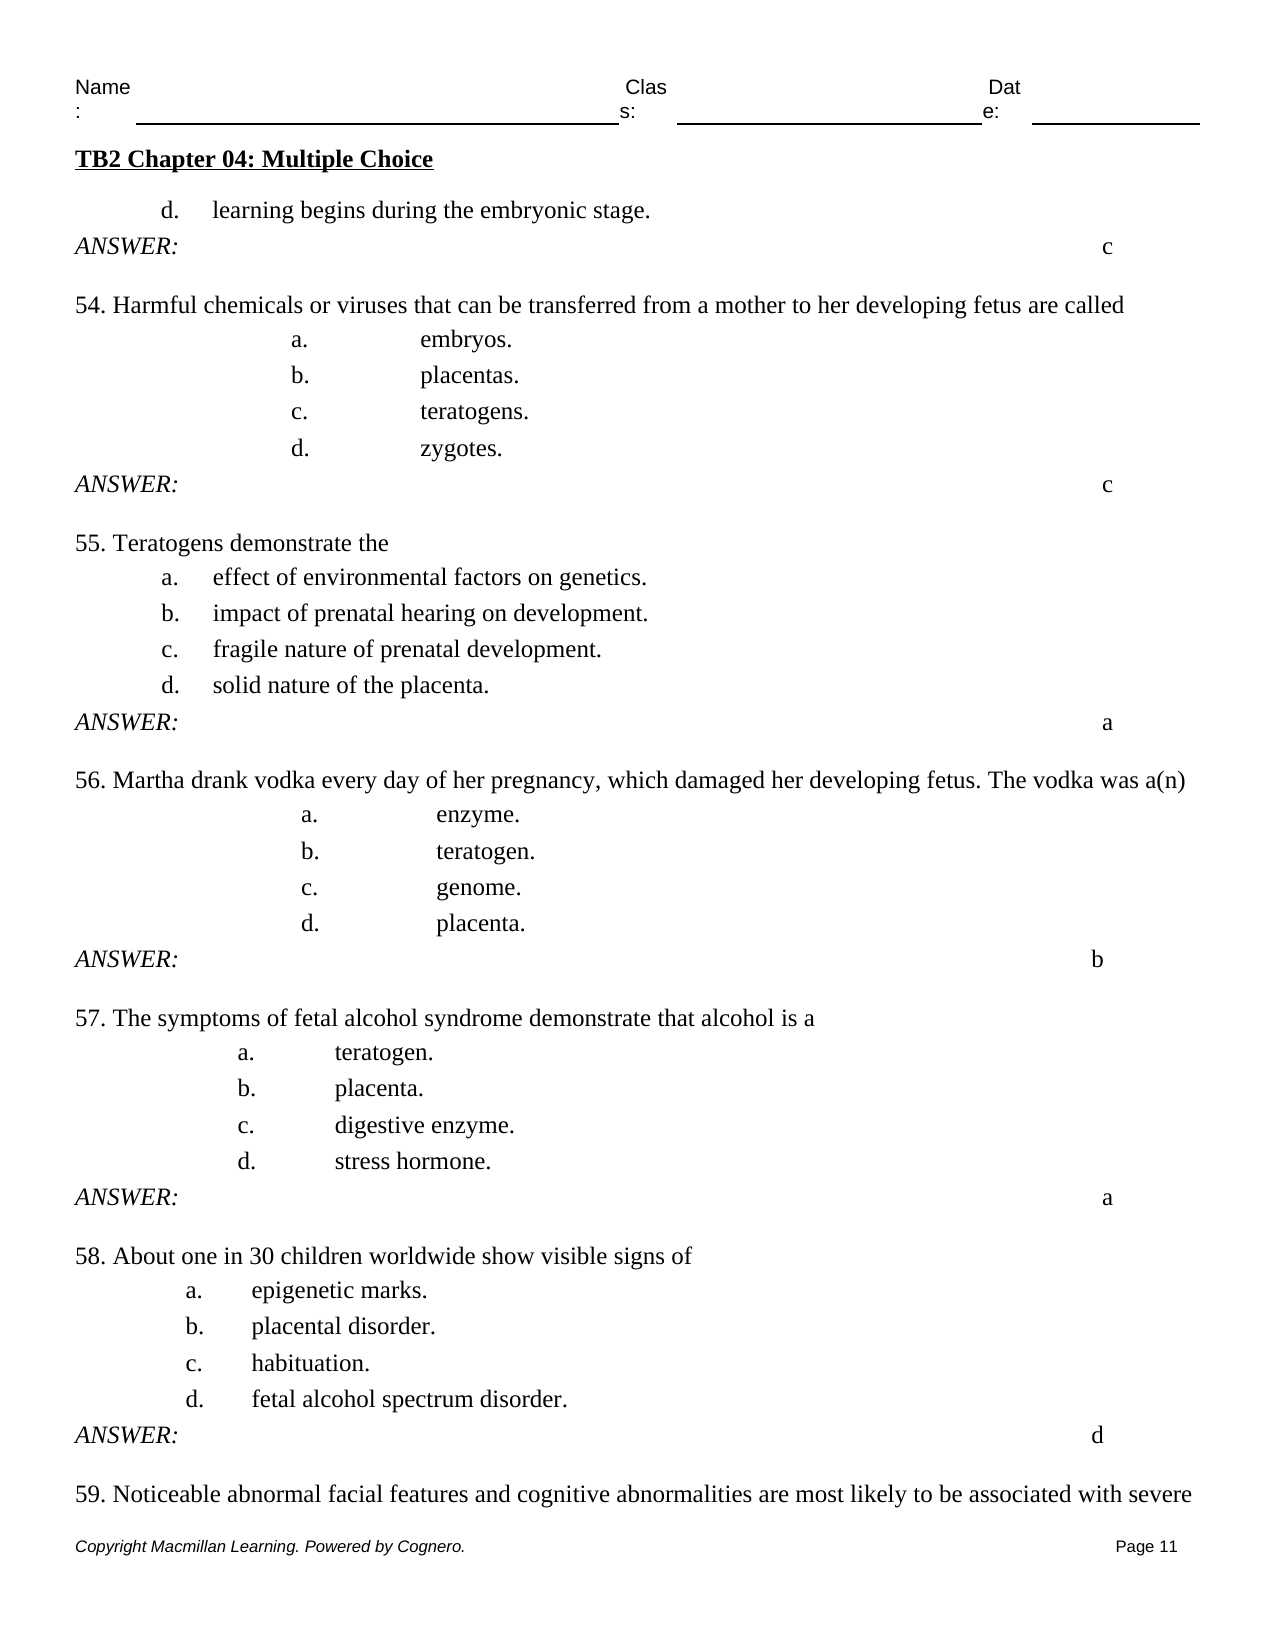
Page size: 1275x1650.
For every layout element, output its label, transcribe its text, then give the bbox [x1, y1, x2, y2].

table_header 54. Harmful chemicals or viruses that can be transferred from a mother to her developing fetus are called [75, 290, 1200, 501]
table_header 57. The symptoms of fetal alcohol syndrome demonstrate that alcohol is a [75, 1004, 1200, 1214]
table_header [75, 192, 1200, 263]
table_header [75, 1479, 1200, 1508]
table_header 56. Martha drank vodka every day of her pregnancy, which damaged her developing fetus. The vodka was a(n) [75, 766, 1200, 976]
table_header 55. Teratogens demonstrate the [75, 528, 1200, 739]
table_header 58. About one in 30 children worldwide show visible signs of [75, 1241, 1200, 1452]
